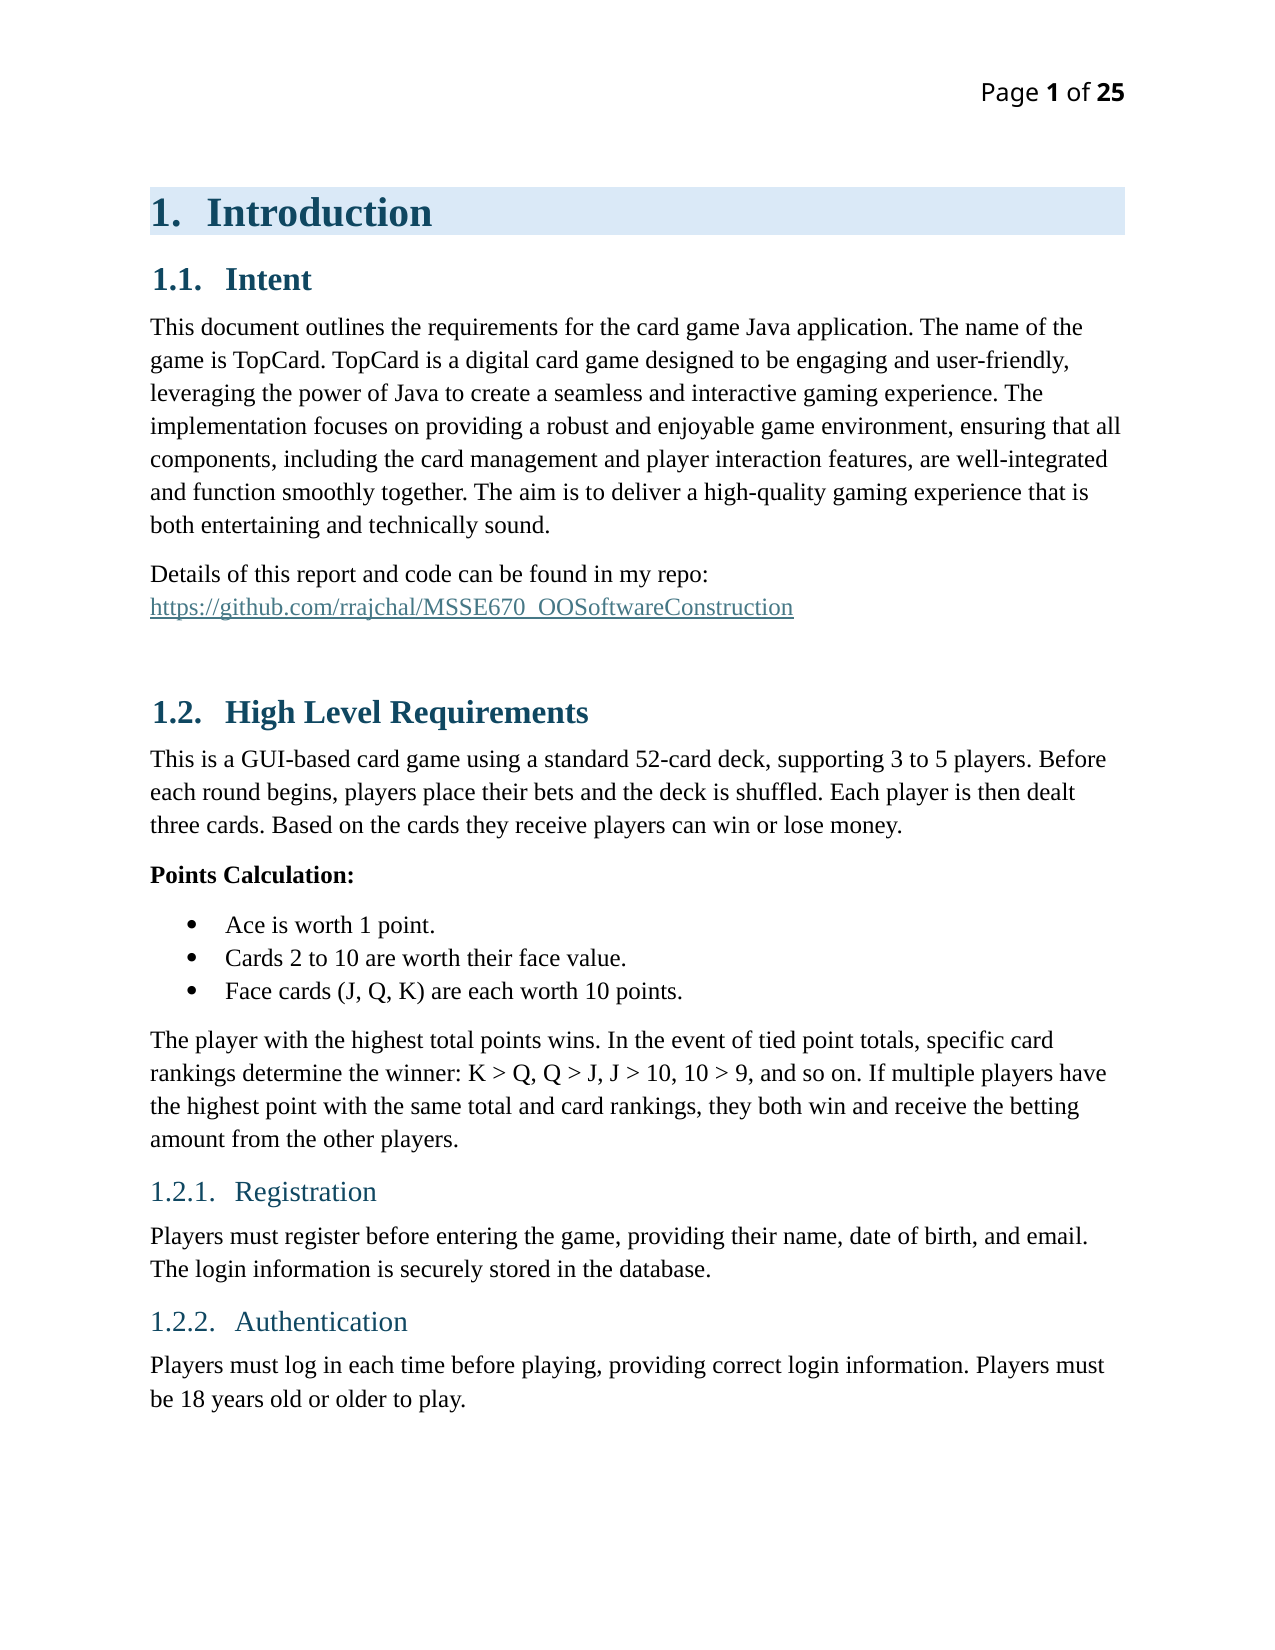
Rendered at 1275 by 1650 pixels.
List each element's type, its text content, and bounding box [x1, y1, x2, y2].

list Cards 2 to 10 are worth their face value. [187, 943, 1125, 971]
subtitle Registration [150, 1174, 1125, 1208]
subtitle Intent [152, 259, 1125, 298]
text Points Calculation: [150, 860, 1125, 889]
text This is a GUI-based card game using a standard 52-card deck, supporting 3 to 5 players. Before each round begins, players place their bets and the deck is shuffled. Each player is then dealt three cards. Based on the cards they receive players can win or lose money. [150, 744, 1125, 839]
text Details of this report and code can be found in my repo: https://github.com/rrajchal/MSSE670_OOSoftwareConstruction [150, 559, 1125, 621]
list Face cards (J, Q, K) are each worth 10 points. [187, 976, 1125, 1004]
text This document outlines the requirements for the card game Java application. The name of the game is TopCard. TopCard is a digital card game designed to be engaging and user-friendly, leveraging the power of Java to create a seamless and interactive gaming experience. The implementation focuses on providing a robust and enjoyable game environment, ensuring that all components, including the card management and player interaction features, are well-integrated and function smoothly together. The aim is to deliver a high-quality gaming experience that is both entertaining and technically sound. [150, 312, 1125, 538]
subtitle High Level Requirements [152, 692, 1125, 730]
text Players must log in each time before playing, providing correct login information. Players must be 18 years old or older to play. [150, 1351, 1125, 1412]
list Ace is worth 1 point. [187, 910, 1125, 938]
subtitle Authentication [150, 1304, 1125, 1337]
text The player with the highest total points wins. In the event of tied point totals, specific card rankings determine the winner: K > Q, Q > J, J > 10, 10 > 9, and so on. If multiple players have the highest point with the same total and card rankings, they both win and receive the betting amount from the other players. [150, 1025, 1125, 1153]
subtitle Introduction [150, 187, 1125, 235]
text Players must register before entering the game, providing their name, date of birth, and email. The login information is securely stored in the database. [150, 1221, 1125, 1283]
